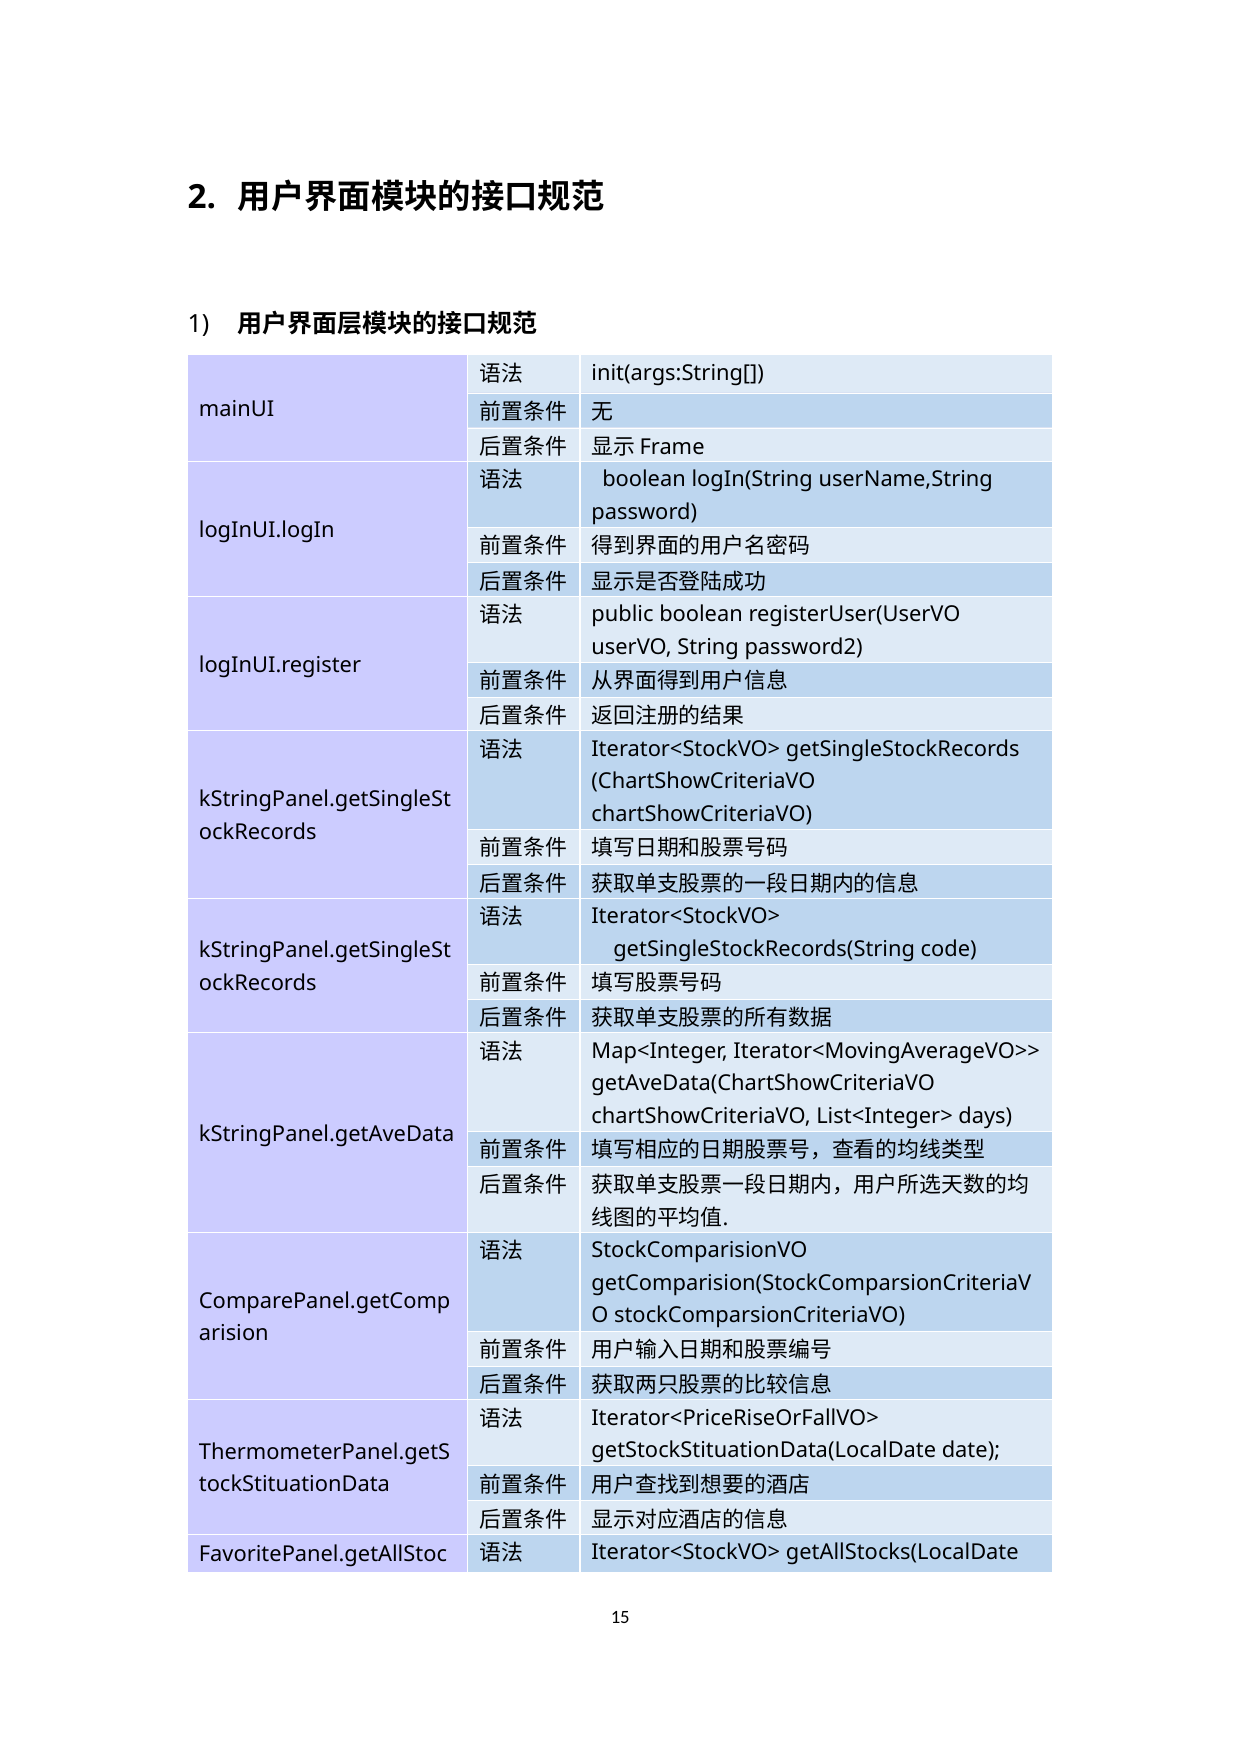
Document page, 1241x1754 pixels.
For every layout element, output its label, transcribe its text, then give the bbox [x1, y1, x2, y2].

table_header 语法 [468, 355, 579, 392]
table_cell 前置条件 [468, 394, 579, 427]
table_header init(args:String[]) [581, 355, 1052, 392]
table_cell 语法 [468, 731, 579, 829]
table_cell kStringPanel.getSingleStockRecords [188, 899, 467, 1032]
table_cell 用户查找到想要的酒店 [581, 1466, 1052, 1500]
table_cell 获取两只股票的比较信息 [581, 1367, 1052, 1399]
table_cell ComparePanel.getComparision [188, 1233, 467, 1399]
table_cell 语法 [468, 1400, 579, 1465]
table_cell 前置条件 [468, 1132, 579, 1166]
table_cell 前置条件 [468, 663, 579, 697]
table_cell 填写日期和股票号码 [581, 830, 1052, 864]
subtitle 用户界面模块的接口规范 [187, 162, 1053, 227]
table_cell 语法 [468, 899, 579, 964]
table_cell 前置条件 [468, 1332, 579, 1366]
table_cell 后置条件 [468, 563, 579, 596]
table_cell 填写相应的日期股票号，查看的均线类型 [581, 1132, 1052, 1166]
table_cell kStringPanel.getAveData [188, 1033, 467, 1232]
table_cell 后置条件 [468, 1501, 579, 1534]
table_cell Iterator<PriceRiseOrFallVO> getStockStituationData(LocalDate date); [581, 1400, 1052, 1465]
table_cell kStringPanel.getSingleStockRecords [188, 731, 467, 898]
table_cell 前置条件 [468, 830, 579, 864]
table_cell 前置条件 [468, 965, 579, 999]
table_cell 后置条件 [468, 1367, 579, 1399]
table_cell 无 [581, 394, 1052, 427]
table_cell Map<Integer, Iterator<MovingAverageVO>> getAveData(ChartShowCriteriaVO chartShowCriteriaVO, List<Integer> days) [581, 1033, 1052, 1131]
table_cell FavoritePanel.getAllStocks [188, 1535, 467, 1572]
table_cell 显示Frame [581, 429, 1052, 461]
table_cell 显示对应酒店的信息 [581, 1501, 1052, 1534]
table_cell 前置条件 [468, 528, 579, 562]
table_cell logInUI.register [188, 597, 467, 730]
table_cell Iterator<StockVO> getSingleStockRecords(String code) [581, 899, 1052, 964]
table_cell 获取单支股票的所有数据 [581, 1000, 1052, 1032]
table_cell 语法 [468, 462, 579, 527]
table_cell 获取单支股票的一段日期内的信息 [581, 865, 1052, 898]
table_cell logInUI.logIn [188, 462, 467, 596]
table_cell ThermometerPanel.getStockStituationData [188, 1400, 467, 1534]
table_cell public boolean registerUser(UserVO userVO, String password2) [581, 597, 1052, 662]
table_cell 前置条件 [468, 1466, 579, 1500]
table_cell 后置条件 [468, 429, 579, 461]
list 用户界面层模块的接口规范 [187, 289, 1053, 354]
table_cell boolean logIn(String userName,String password) [581, 462, 1052, 527]
table_cell StockComparisionVO getComparision(StockComparsionCriteriaVO stockComparsionCriteriaVO) [581, 1233, 1052, 1331]
table_cell 用户输入日期和股票编号 [581, 1332, 1052, 1366]
table_cell 返回注册的结果 [581, 698, 1052, 730]
table_header mainUI [188, 355, 467, 461]
table_cell 后置条件 [468, 698, 579, 730]
table_cell 填写股票号码 [581, 965, 1052, 999]
table_cell 后置条件 [468, 1000, 579, 1032]
table_cell Iterator<StockVO> getSingleStockRecords (ChartShowCriteriaVO chartShowCriteriaVO) [581, 731, 1052, 829]
table_cell 语法 [468, 1233, 579, 1331]
table_cell 显示是否登陆成功 [581, 563, 1052, 596]
table_cell 后置条件 [468, 865, 579, 898]
table_cell 语法 [468, 1033, 579, 1131]
table_cell 语法 [468, 1535, 579, 1572]
table_cell 得到界面的用户名密码 [581, 528, 1052, 562]
table_cell Iterator<StockVO> getAllStocks(LocalDate date) [581, 1535, 1052, 1572]
table_cell 获取单支股票一段日期内，用户所选天数的均线图的平均值. [581, 1167, 1052, 1232]
table_cell 从界面得到用户信息 [581, 663, 1052, 697]
table_cell 语法 [468, 597, 579, 662]
table_cell 后置条件 [468, 1167, 579, 1232]
